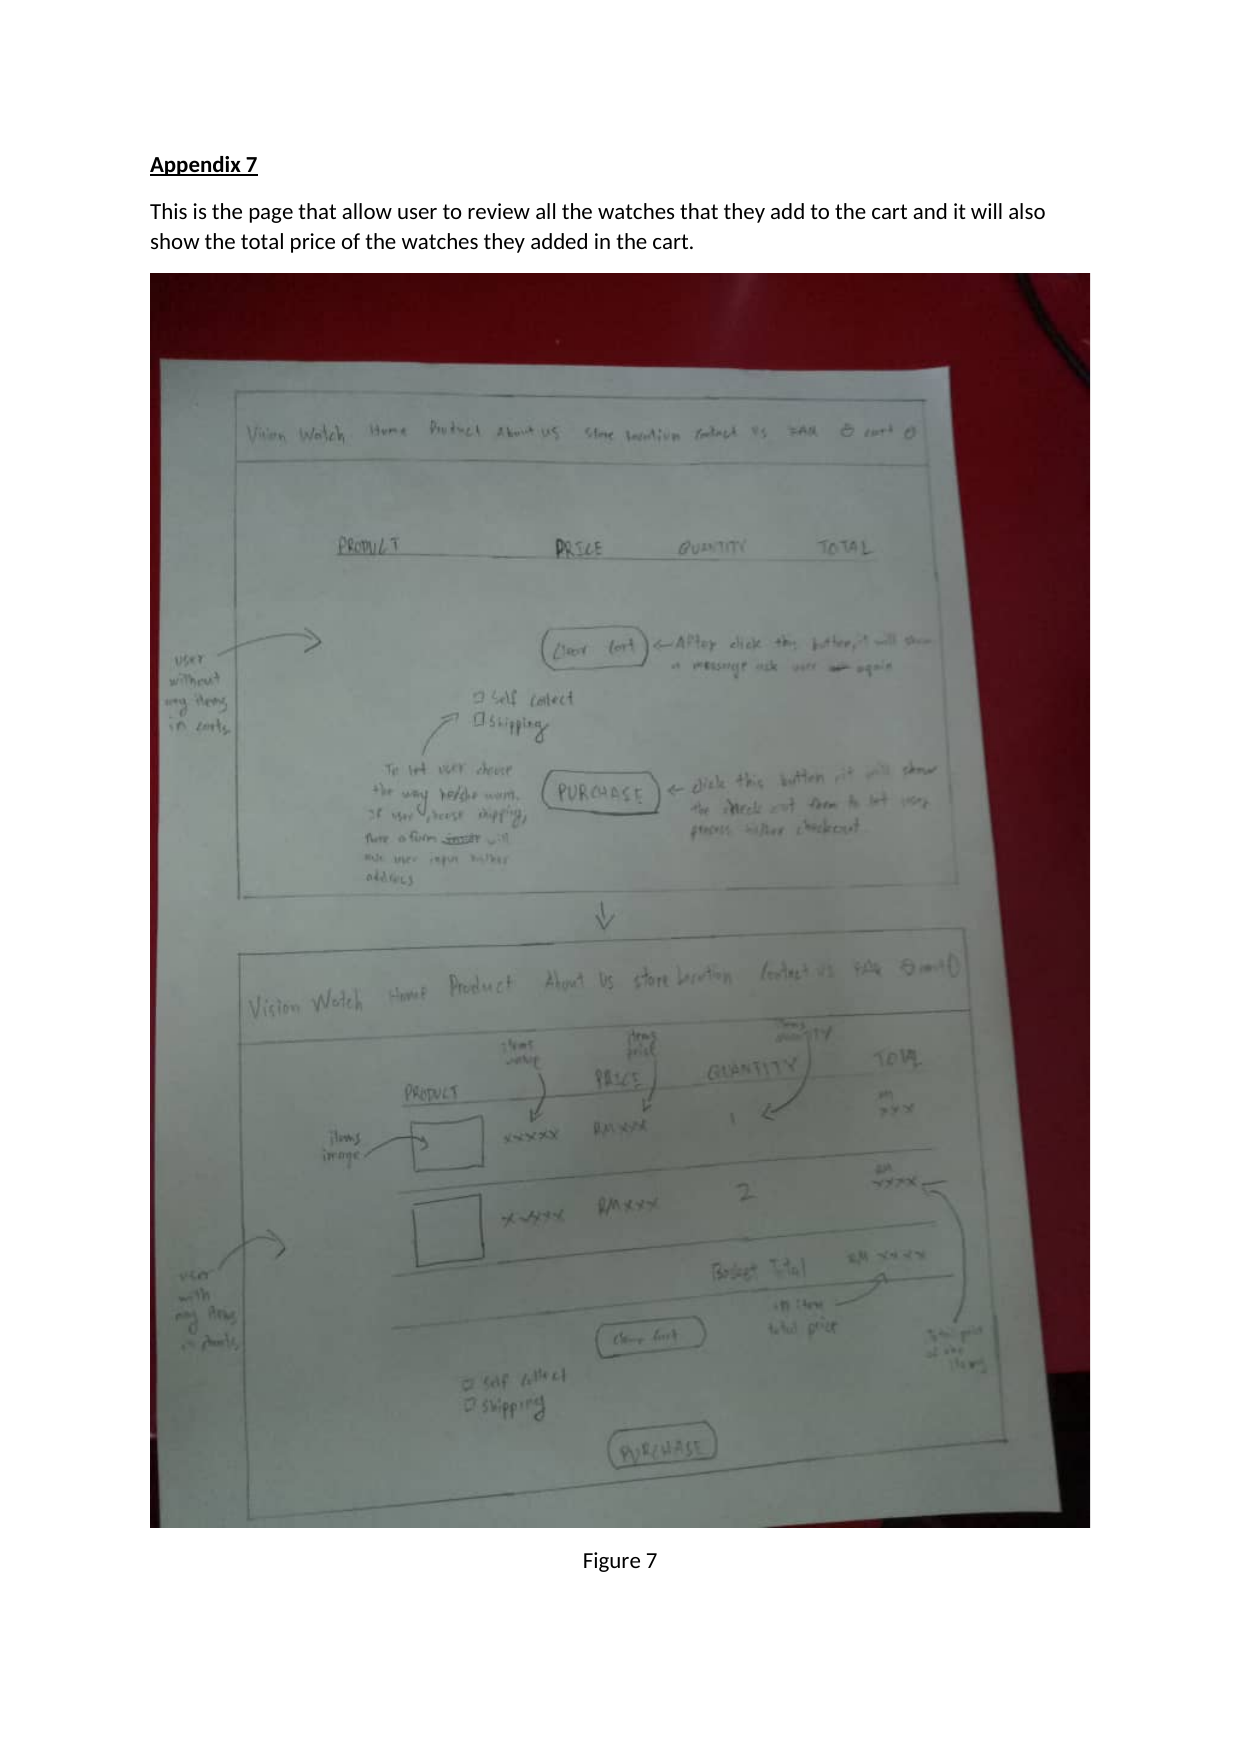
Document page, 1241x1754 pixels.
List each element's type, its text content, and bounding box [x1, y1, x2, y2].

text Figure 7 [150, 1546, 1090, 1574]
text Appendix 7 [150, 150, 1090, 178]
picture [150, 273, 1091, 1528]
text This is the page that allow user to review all the watches that they add to the cart and it will also show the total price of the watches they added in the cart. [150, 197, 1090, 255]
